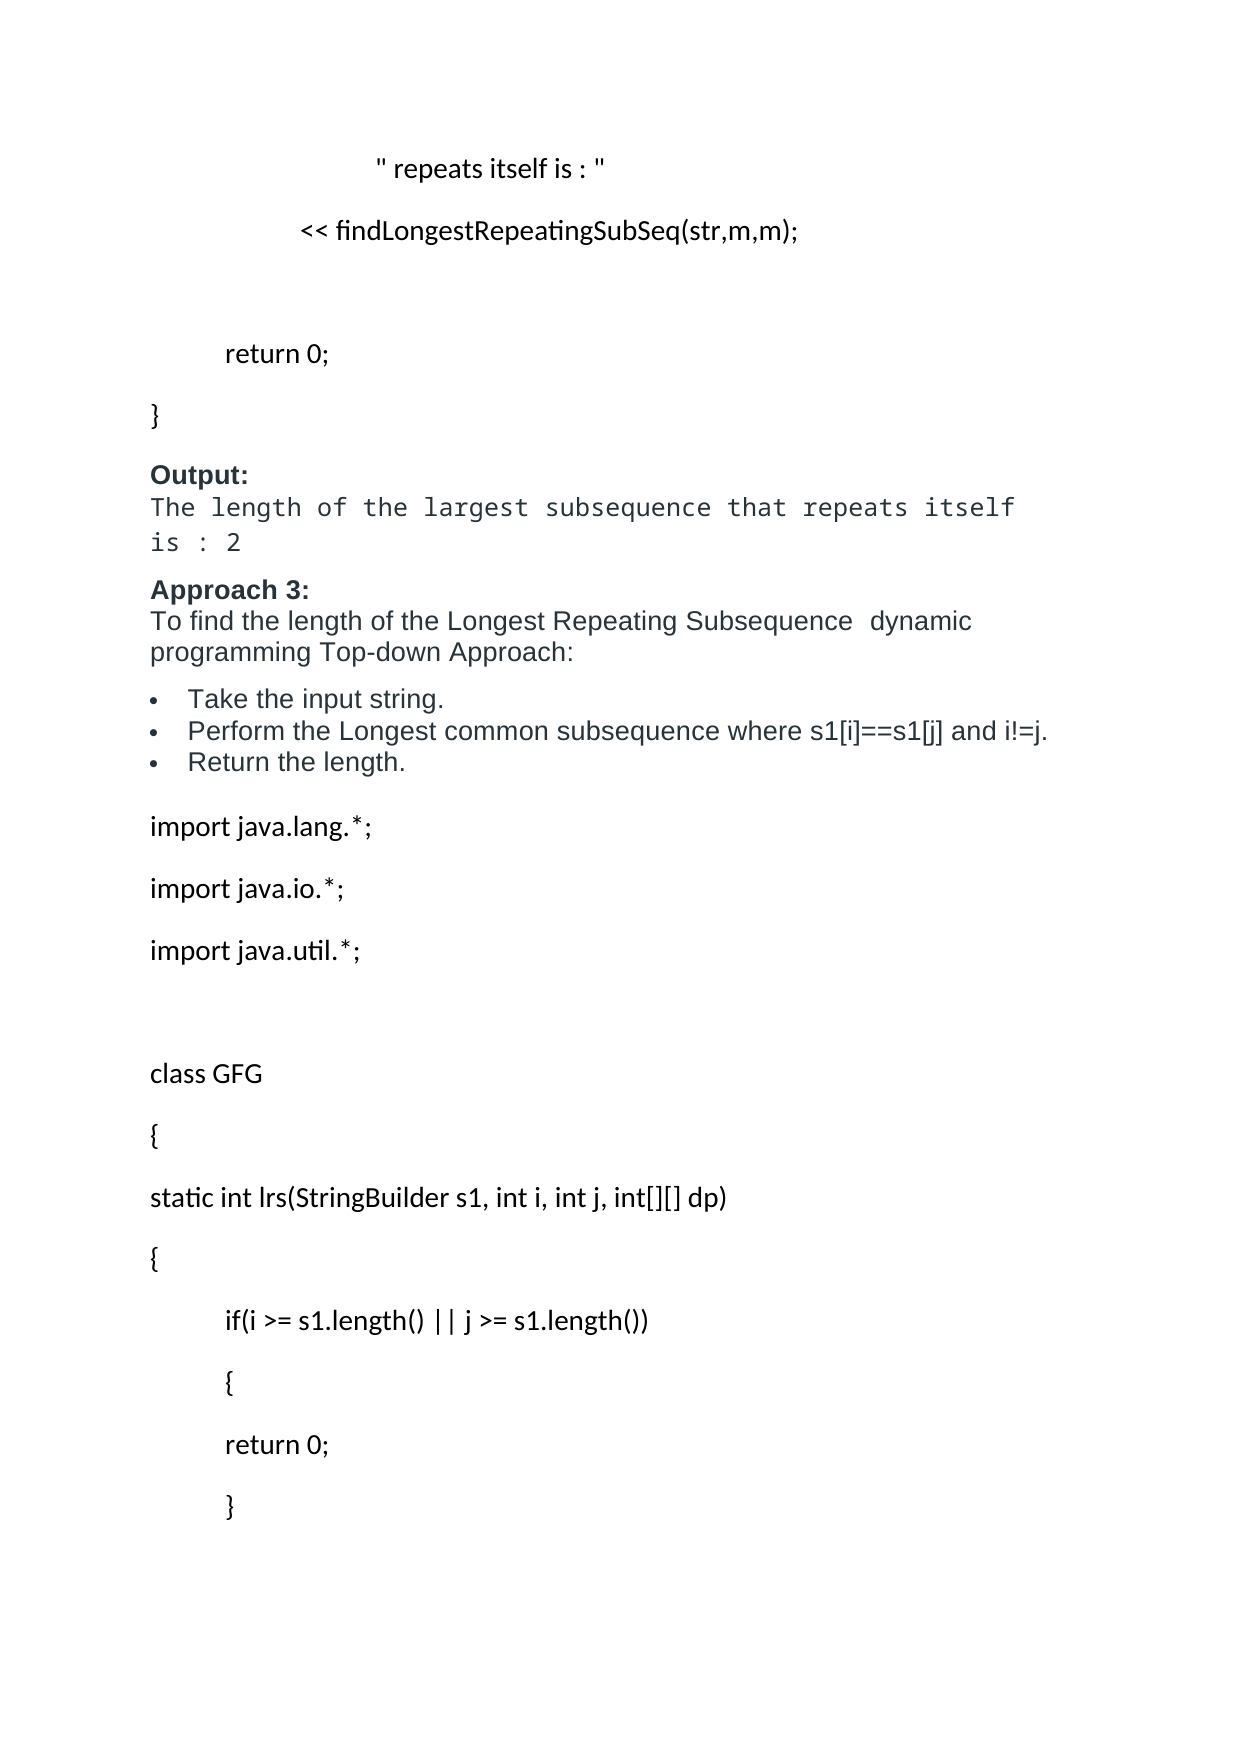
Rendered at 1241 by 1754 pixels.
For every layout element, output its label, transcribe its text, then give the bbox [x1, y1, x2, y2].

text " repeats itself is : " [150, 150, 1090, 186]
text import java.lang.*; [150, 808, 1090, 844]
text import java.io.*; [150, 870, 1090, 906]
text } [150, 397, 1090, 433]
text The length of the largest subsequence that repeats itself is : 2 [150, 490, 1090, 558]
text { [150, 1241, 1090, 1276]
text if(i >= s1.length() || j >= s1.length()) [150, 1302, 1090, 1338]
list Take the input string. [150, 683, 1090, 714]
list Return the length. [150, 746, 1090, 777]
text << findLongestRepeatingSubSeq(str,m,m); [150, 212, 1090, 247]
text static int lrs(StringBuilder s1, int i, int j, int[][] dp) [150, 1179, 1090, 1214]
text Approach 3: [150, 574, 1090, 605]
text { [150, 1364, 1090, 1400]
list Perform the Longest common subsequence where s1[i]==s1[j] and i!=j. [150, 714, 1090, 746]
text To find the length of the Longest Repeating Subsequence dynamic programming Top-down Approach: [150, 605, 1090, 668]
text } [150, 1488, 1090, 1523]
text Output: [150, 459, 1090, 490]
text return 0; [150, 335, 1090, 371]
text return 0; [150, 1426, 1090, 1462]
text class GFG [150, 1055, 1090, 1091]
text { [150, 1117, 1090, 1153]
text import java.util.*; [150, 932, 1090, 967]
